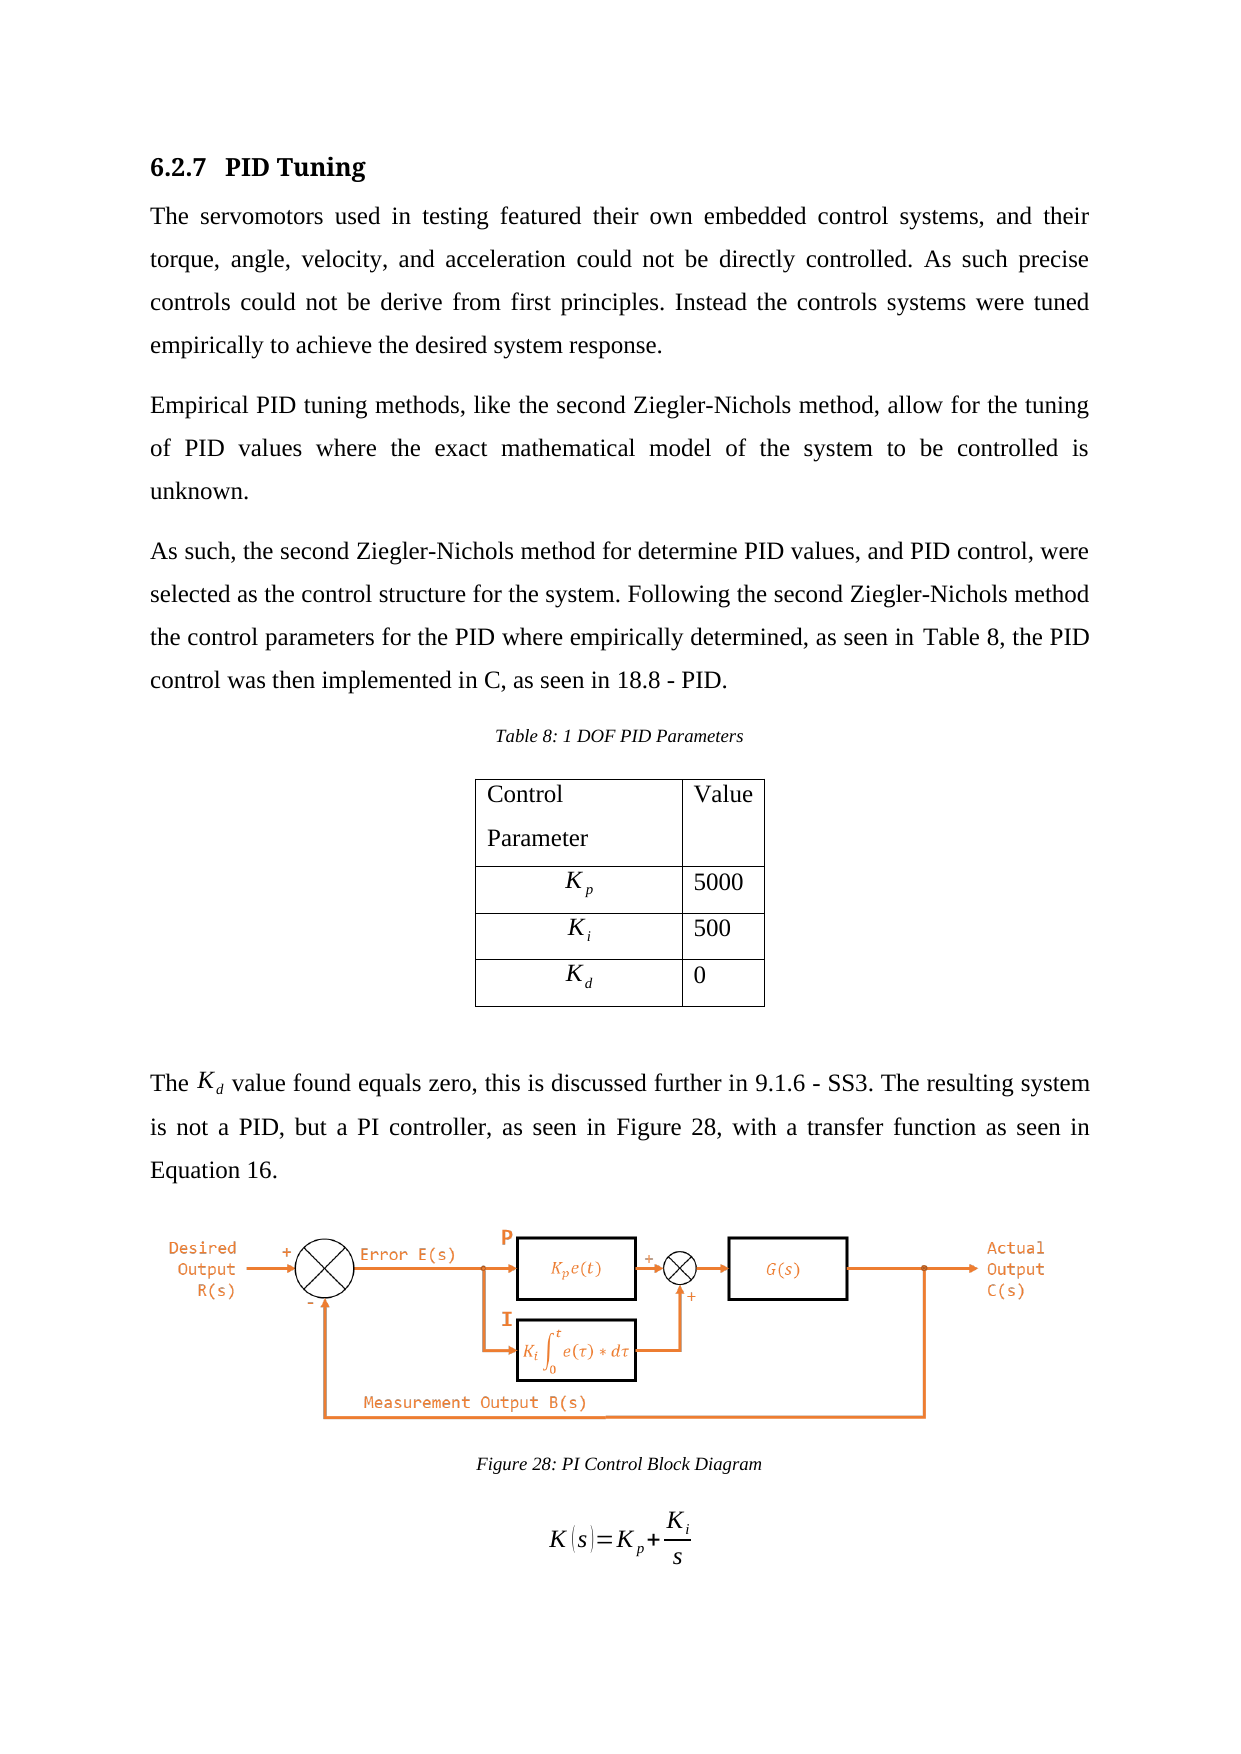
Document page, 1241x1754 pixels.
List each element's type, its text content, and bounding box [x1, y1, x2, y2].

table_cell 500 [683, 914, 764, 959]
table_header Control Parameter [476, 780, 682, 866]
table_cell [476, 867, 682, 912]
table_header Value [683, 780, 764, 866]
picture [150, 1215, 1066, 1423]
text As such, the second Ziegler-Nichols method for determine PID values, and PID control, were selected as the control structure for the system. Following the second Ziegler-Nichols method the control parameters for the PID where empirically determined, as seen in Table 8, the PID control was then implemented in C, as seen in 18.8 - PID. [150, 536, 1090, 694]
text The servomotors used in testing featured their own embedded control systems, and their torque, angle, velocity, and acceleration could not be directly controlled. As such precise controls could not be derive from first principles. Instead the controls systems were tuned empirically to achieve the desired system response. [150, 201, 1090, 359]
table_cell [476, 914, 682, 959]
text Table 8: 1 DOF PID Parameters [150, 725, 1090, 747]
text Figure 28: PI Control Block Diagram [150, 1453, 1090, 1475]
table_cell [476, 960, 682, 1006]
subtitle PID Tuning [150, 150, 1090, 184]
table_cell 0 [683, 960, 764, 1006]
text Empirical PID tuning methods, like the second Ziegler-Nichols method, allow for the tuning of PID values where the exact mathematical model of the system to be controlled is unknown. [150, 390, 1090, 505]
table_cell 5000 [683, 867, 764, 912]
text The value found equals zero, this is discussed further in 9.1.6 - SS3. The resulting system is not a PID, but a PI controller, as seen in Figure 28, with a transfer function as seen in Equation 16. [150, 1067, 1090, 1184]
